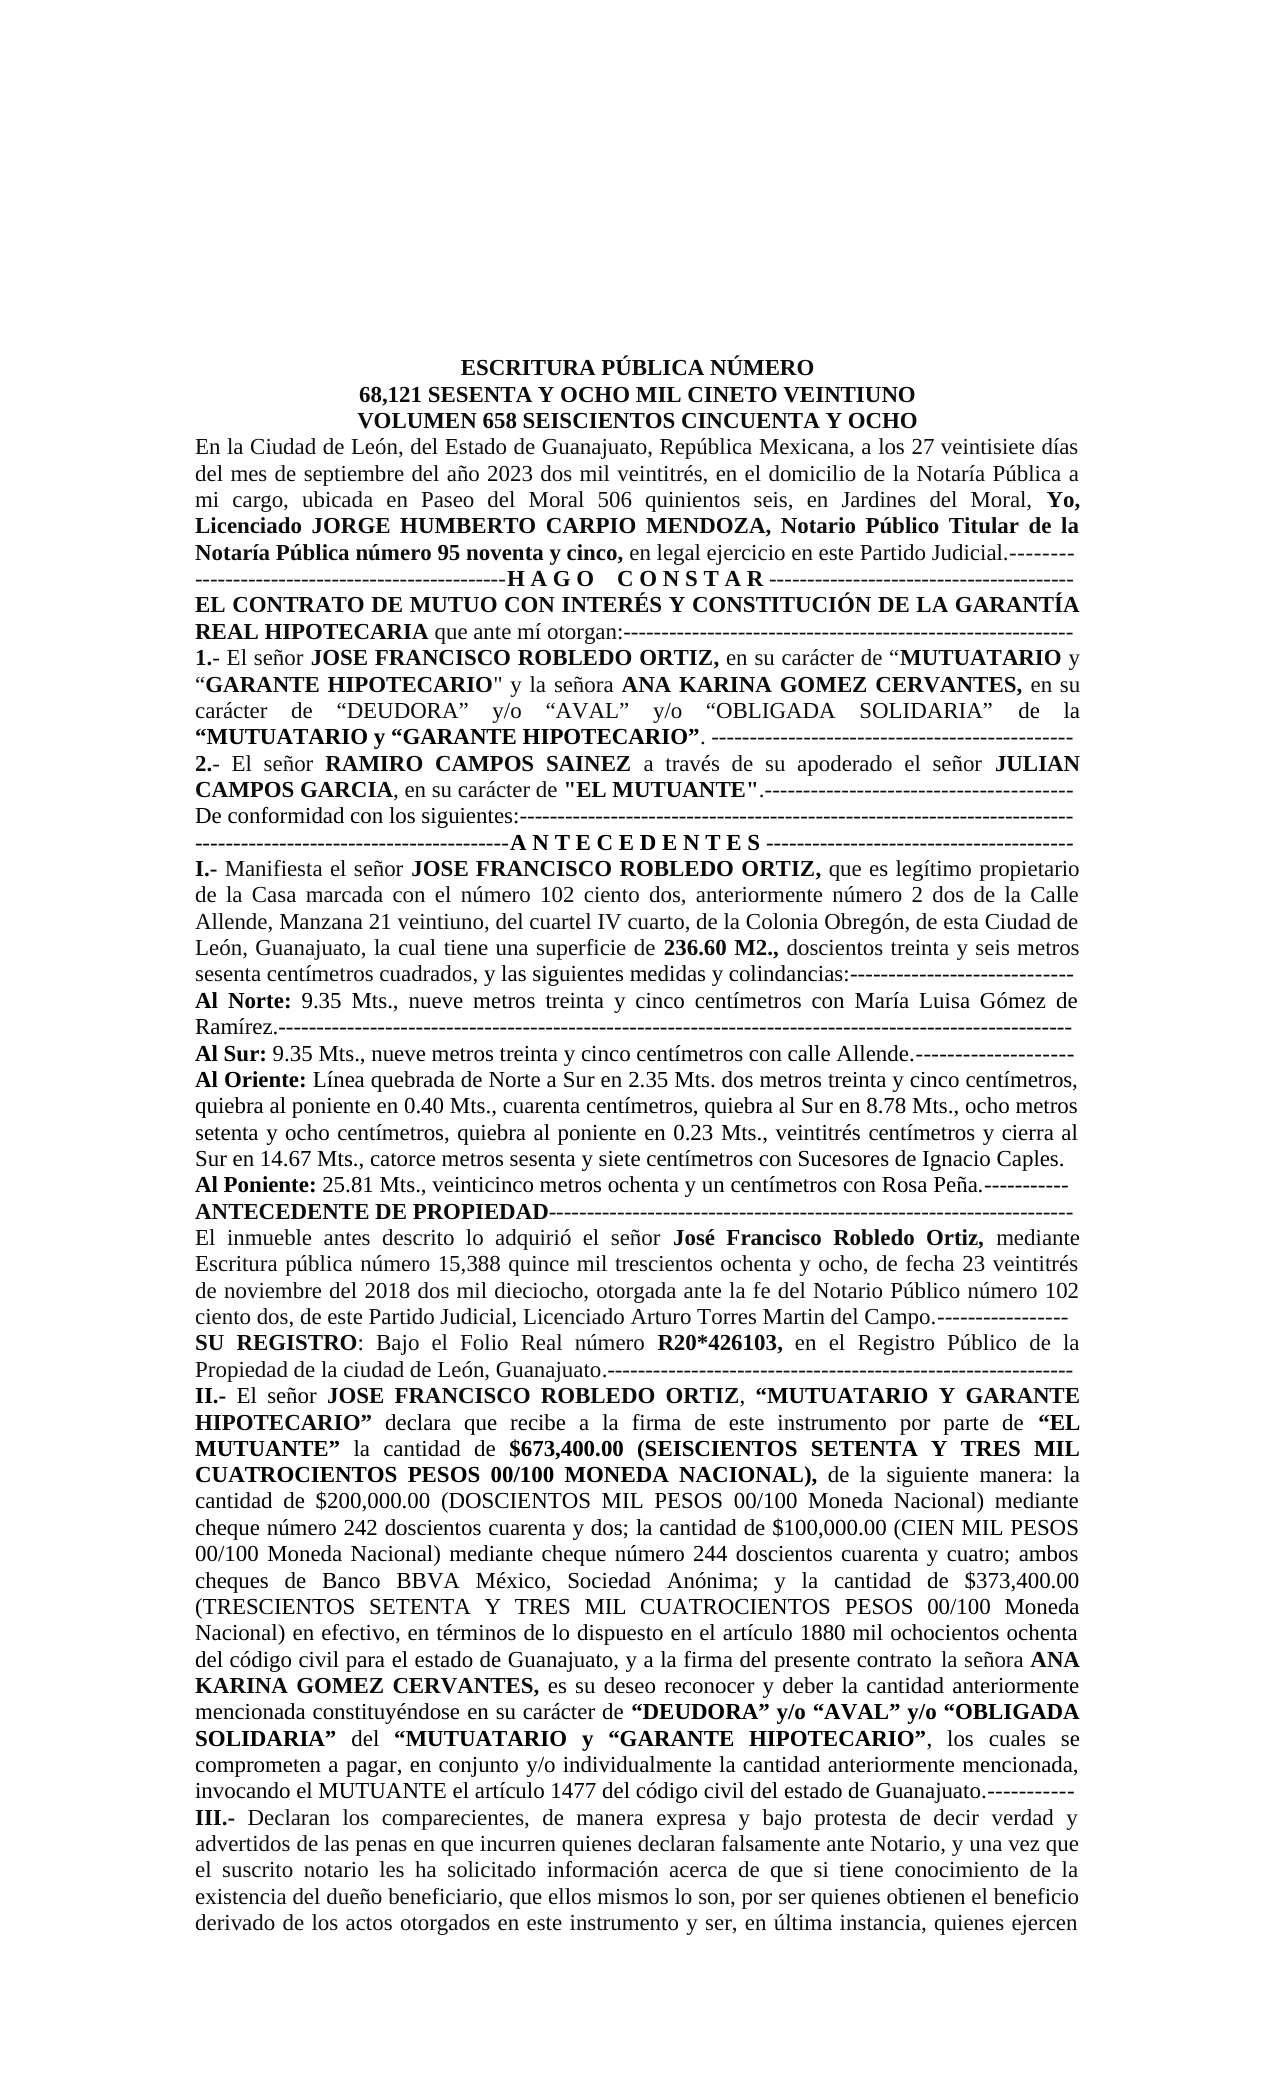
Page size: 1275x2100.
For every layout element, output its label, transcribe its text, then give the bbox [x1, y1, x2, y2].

text El inmueble antes descrito lo adquirió el señor José Francisco Robledo Ortiz, mediante Escritura pública número 15,388 quince mil trescientos ochenta y ocho, de fecha 23 veintitrés de noviembre del 2018 dos mil dieciocho, otorgada ante la fe del Notario Público número 102 ciento dos, de este Partido Judicial, Licenciado Arturo Torres Martin del Campo. [195, 1224, 1080, 1329]
text De conformidad con los siguientes: [195, 802, 1080, 829]
text Al Oriente: Línea quebrada de Norte a Sur en 2.35 Mts. dos metros treinta y cinco centímetros, quiebra al poniente en 0.40 Mts., cuarenta centímetros, quiebra al Sur en 8.78 Mts., ocho metros setenta y ocho centímetros, quiebra al poniente en 0.23 Mts., veintitrés centímetros y cierra al Sur en 14.67 Mts., catorce metros sesenta y siete centímetros con Sucesores de Ignacio Caples. [195, 1066, 1080, 1171]
text ANTECEDENTE DE PROPIEDAD [195, 1198, 1080, 1224]
text Al Poniente: 25.81 Mts., veinticinco metros ochenta y un centímetros con Rosa Peña. [195, 1171, 1080, 1198]
text 2.- El señor RAMIRO CAMPOS SAINEZ a través de su apoderado el señor JULIAN CAMPOS GARCIA, en su carácter de "EL MUTUANTE". [195, 750, 1080, 802]
text Al Norte: 9.35 Mts., nueve metros treinta y cinco centímetros con María Luisa Gómez de Ramírez. [195, 987, 1080, 1039]
text Al Sur: 9.35 Mts., nueve metros treinta y cinco centímetros con calle Allende. [195, 1039, 1080, 1066]
text VOLUMEN 658 SEISCIENTOS CINCUENTA Y OCHO [195, 407, 1080, 433]
text ESCRITURA PÚBLICA NÚMERO [195, 354, 1080, 381]
text EL CONTRATO DE MUTUO CON INTERÉS Y CONSTITUCIÓN DE LA GARANTÍA REAL HIPOTECARIA que ante mí otorgan: [195, 592, 1080, 644]
text SU REGISTRO: Bajo el Folio Real número R20*426103, en el Registro Público de la Propiedad de la ciudad de León, Guanajuato. [195, 1329, 1080, 1382]
text A N T E C E D E N T E S [195, 829, 1080, 855]
text 68,121 SESENTA Y OCHO MIL CINETO VEINTIUNO [195, 381, 1080, 407]
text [195, 1804, 1080, 1936]
text 1.- El señor JOSE FRANCISCO ROBLEDO ORTIZ, en su carácter de “MUTUATARIO y “GARANTE HIPOTECARIO" y la señora ANA KARINA GOMEZ CERVANTES, en su carácter de “DEUDORA” y/o “AVAL” y/o “OBLIGADA SOLIDARIA” de la “MUTUATARIO y “GARANTE HIPOTECARIO”. [195, 644, 1080, 750]
text H A G O C O N S T A R [195, 565, 1080, 592]
text II.- El señor JOSE FRANCISCO ROBLEDO ORTIZ, “MUTUATARIO Y GARANTE HIPOTECARIO” declara que recibe a la firma de este instrumento por parte de “EL MUTUANTE” la cantidad de $673,400.00 (SEISCIENTOS SETENTA Y TRES MIL CUATROCIENTOS PESOS 00/100 MONEDA NACIONAL), de la siguiente manera: la cantidad de $200,000.00 (DOSCIENTOS MIL PESOS 00/100 Moneda Nacional) mediante cheque número 242 doscientos cuarenta y dos; la cantidad de $100,000.00 (CIEN MIL PESOS 00/100 Moneda Nacional) mediante cheque número 244 doscientos cuarenta y cuatro; ambos cheques de Banco BBVA México, Sociedad Anónima; y la cantidad de $373,400.00 (TRESCIENTOS SETENTA Y TRES MIL CUATROCIENTOS PESOS 00/100 Moneda Nacional) en efectivo, en términos de lo dispuesto en el artículo 1880 mil ochocientos ochenta del código civil para el estado de Guanajuato, y a la firma del presente contrato la señora ANA KARINA GOMEZ CERVANTES, es su deseo reconocer y deber la cantidad anteriormente mencionada constituyéndose en su carácter de “DEUDORA” y/o “AVAL” y/o “OBLIGADA SOLIDARIA” del “MUTUATARIO y “GARANTE HIPOTECARIO”, los cuales se comprometen a pagar, en conjunto y/o individualmente la cantidad anteriormente mencionada, invocando el MUTUANTE el artículo 1477 del código civil del estado de Guanajuato. [195, 1382, 1080, 1804]
text En la Ciudad de León, del Estado de Guanajuato, República Mexicana, a los 27 veintisiete días del mes de septiembre del año 2023 dos mil veintitrés, en el domicilio de la Notaría Pública a mi cargo, ubicada en Paseo del Moral 506 quinientos seis, en Jardines del Moral, Yo, Licenciado JORGE HUMBERTO CARPIO MENDOZA, Notario Público Titular de la Notaría Pública número 95 noventa y cinco, en legal ejercicio en este Partido Judicial. [195, 433, 1080, 565]
text I.- Manifiesta el señor JOSE FRANCISCO ROBLEDO ORTIZ, que es legítimo propietario de la Casa marcada con el número 102 ciento dos, anteriormente número 2 dos de la Calle Allende, Manzana 21 veintiuno, del cuartel IV cuarto, de la Colonia Obregón, de esta Ciudad de León, Guanajuato, la cual tiene una superficie de 236.60 M2., doscientos treinta y seis metros sesenta centímetros cuadrados, y las siguientes medidas y colindancias: [195, 855, 1080, 987]
